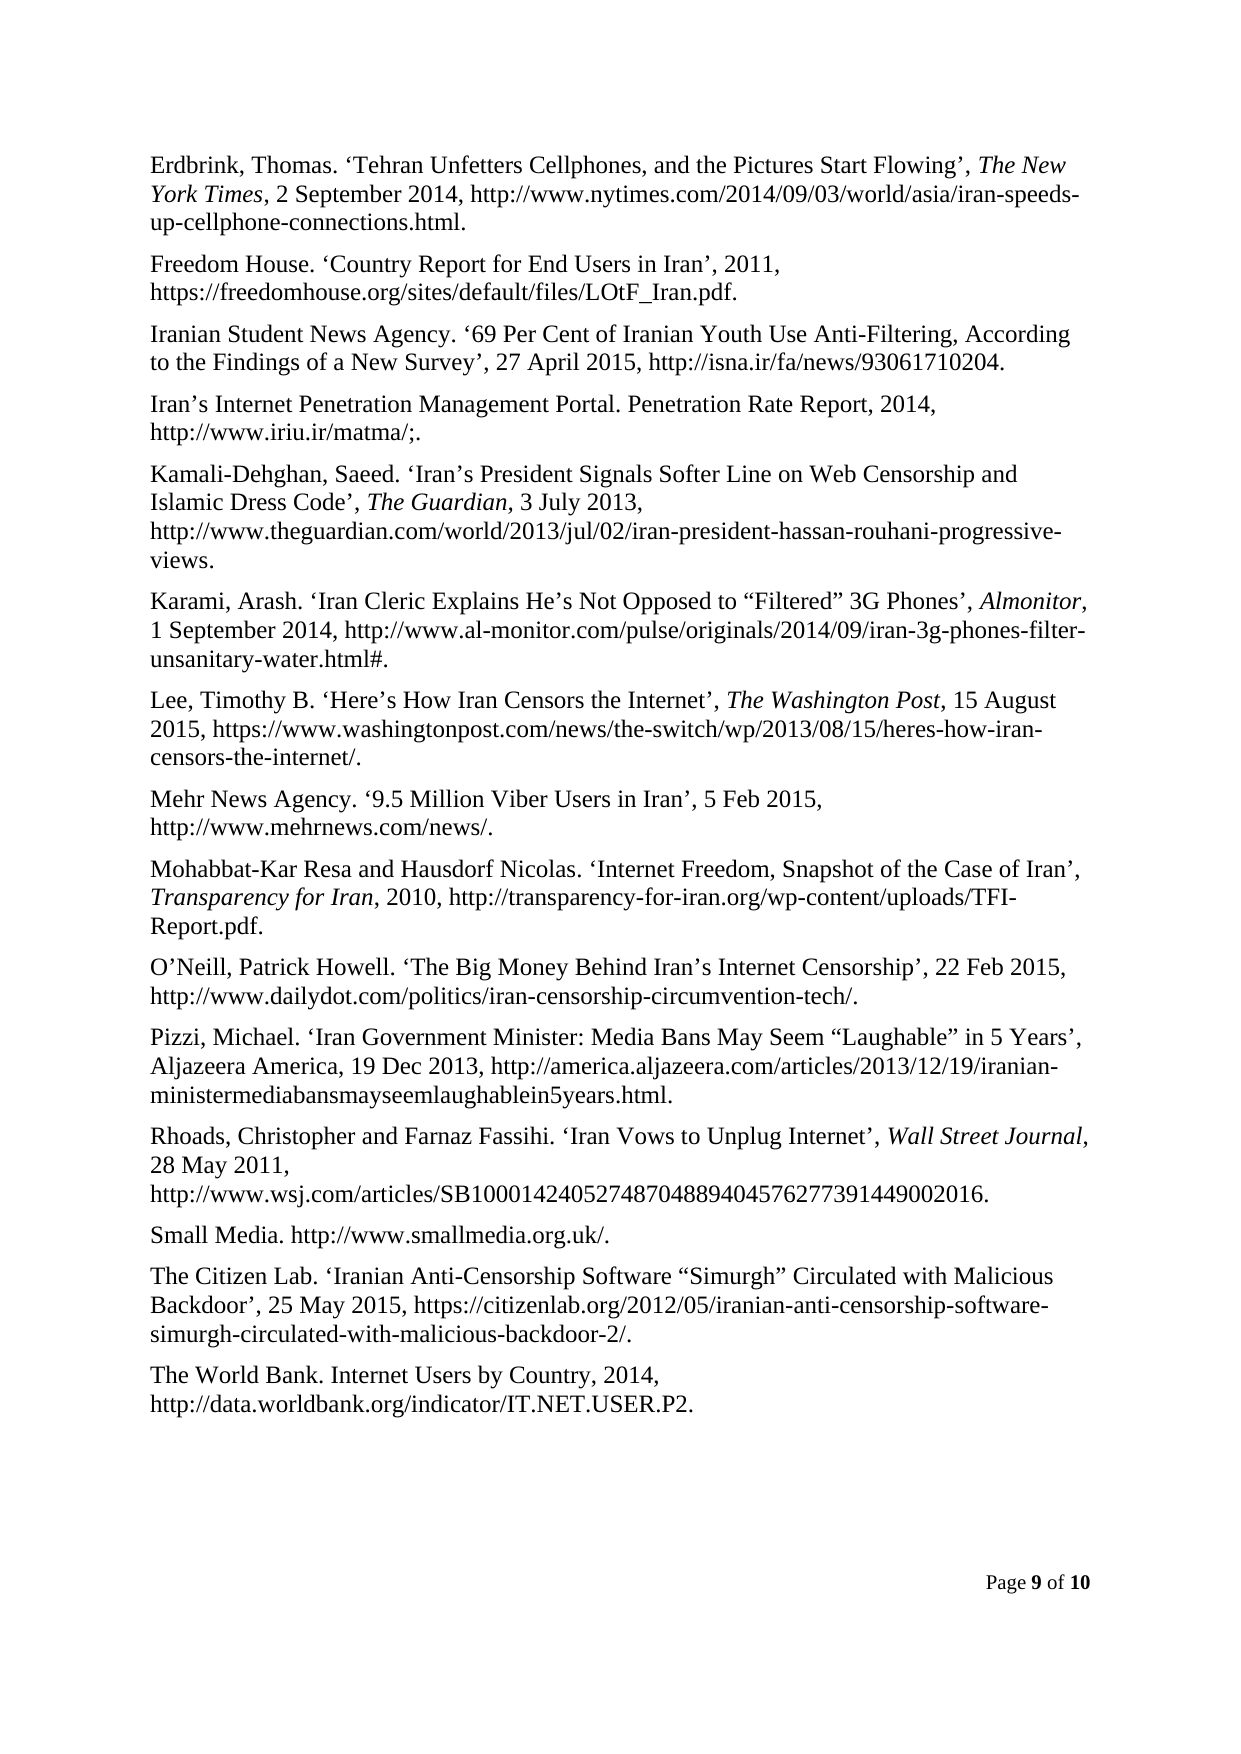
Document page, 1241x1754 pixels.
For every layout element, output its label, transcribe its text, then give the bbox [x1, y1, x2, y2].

text Small Media. http://www.smallmedia.org.uk/. [150, 1220, 1090, 1249]
text Lee, Timothy B. ‘Here’s How Iran Censors the Internet’, The Washington Post, 15 August 2015, https://www.washingtonpost.com/news/the-switch/wp/2013/08/15/heres-how-iran-censors-the-internet/. [150, 685, 1090, 771]
text Erdbrink, Thomas. ‘Tehran Unfetters Cellphones, and the Pictures Start Flowing’, The New York Times, 2 September 2014, http://www.nytimes.com/2014/09/03/world/asia/iran-speeds-up-cellphone-connections.html. [150, 150, 1090, 236]
text Mehr News Agency. ‘9.5 Million Viber Users in Iran’, 5 Feb 2015, http://www.mehrnews.com/news/. [150, 784, 1090, 841]
text Iranian Student News Agency. ‘69 Per Cent of Iranian Youth Use Anti-Filtering, According to the Findings of a New Survey’, 27 April 2015, http://isna.ir/fa/news/93061710204. [150, 319, 1090, 376]
text Karami, Arash. ‘Iran Cleric Explains He’s Not Opposed to “Filtered” 3G Phones’, Almonitor, 1 September 2014, http://www.al-monitor.com/pulse/originals/2014/09/iran-3g-phones-filter-unsanitary-water.html#. [150, 586, 1090, 672]
text Mohabbat-Kar Resa and Hausdorf Nicolas. ‘Internet Freedom, Snapshot of the Case of Iran’, Transparency for Iran, 2010, http://transparency-for-iran.org/wp-content/uploads/TFI-Report.pdf. [150, 854, 1090, 940]
text Pizzi, Michael. ‘Iran Government Minister: Media Bans May Seem “Laughable” in 5 Years’, Aljazeera America, 19 Dec 2013, http://america.aljazeera.com/articles/2013/12/19/iranian-ministermediabansmayseemlaughablein5years.html. [150, 1022, 1090, 1109]
text Iran’s Internet Penetration Management Portal. Penetration Rate Report, 2014, http://www.iriu.ir/matma/;. [150, 389, 1090, 446]
text Freedom House. ‘Country Report for End Users in Iran’, 2011, https://freedomhouse.org/sites/default/files/LOtF_Iran.pdf. [150, 249, 1090, 306]
text O’Neill, Patrick Howell. ‘The Big Money Behind Iran’s Internet Censorship’, 22 Feb 2015, http://www.dailydot.com/politics/iran-censorship-circumvention-tech/. [150, 952, 1090, 1010]
text Rhoads, Christopher and Farnaz Fassihi. ‘Iran Vows to Unplug Internet’, Wall Street Journal, 28 May 2011, http://www.wsj.com/articles/SB10001424052748704889404576277391449002016. [150, 1121, 1090, 1207]
text The Citizen Lab. ‘Iranian Anti-Censorship Software “Simurgh” Circulated with Malicious Backdoor’, 25 May 2015, https://citizenlab.org/2012/05/iranian-anti-censorship-software-simurgh-circulated-with-malicious-backdoor-2/. [150, 1261, 1090, 1347]
text Kamali-Dehghan, Saeed. ‘Iran’s President Signals Softer Line on Web Censorship and Islamic Dress Code’, The Guardian, 3 July 2013, http://www.theguardian.com/world/2013/jul/02/iran-president-hassan-rouhani-progressive-views. [150, 459, 1090, 574]
text The World Bank. Internet Users by Country, 2014, http://data.worldbank.org/indicator/IT.NET.USER.P2. [150, 1360, 1090, 1417]
